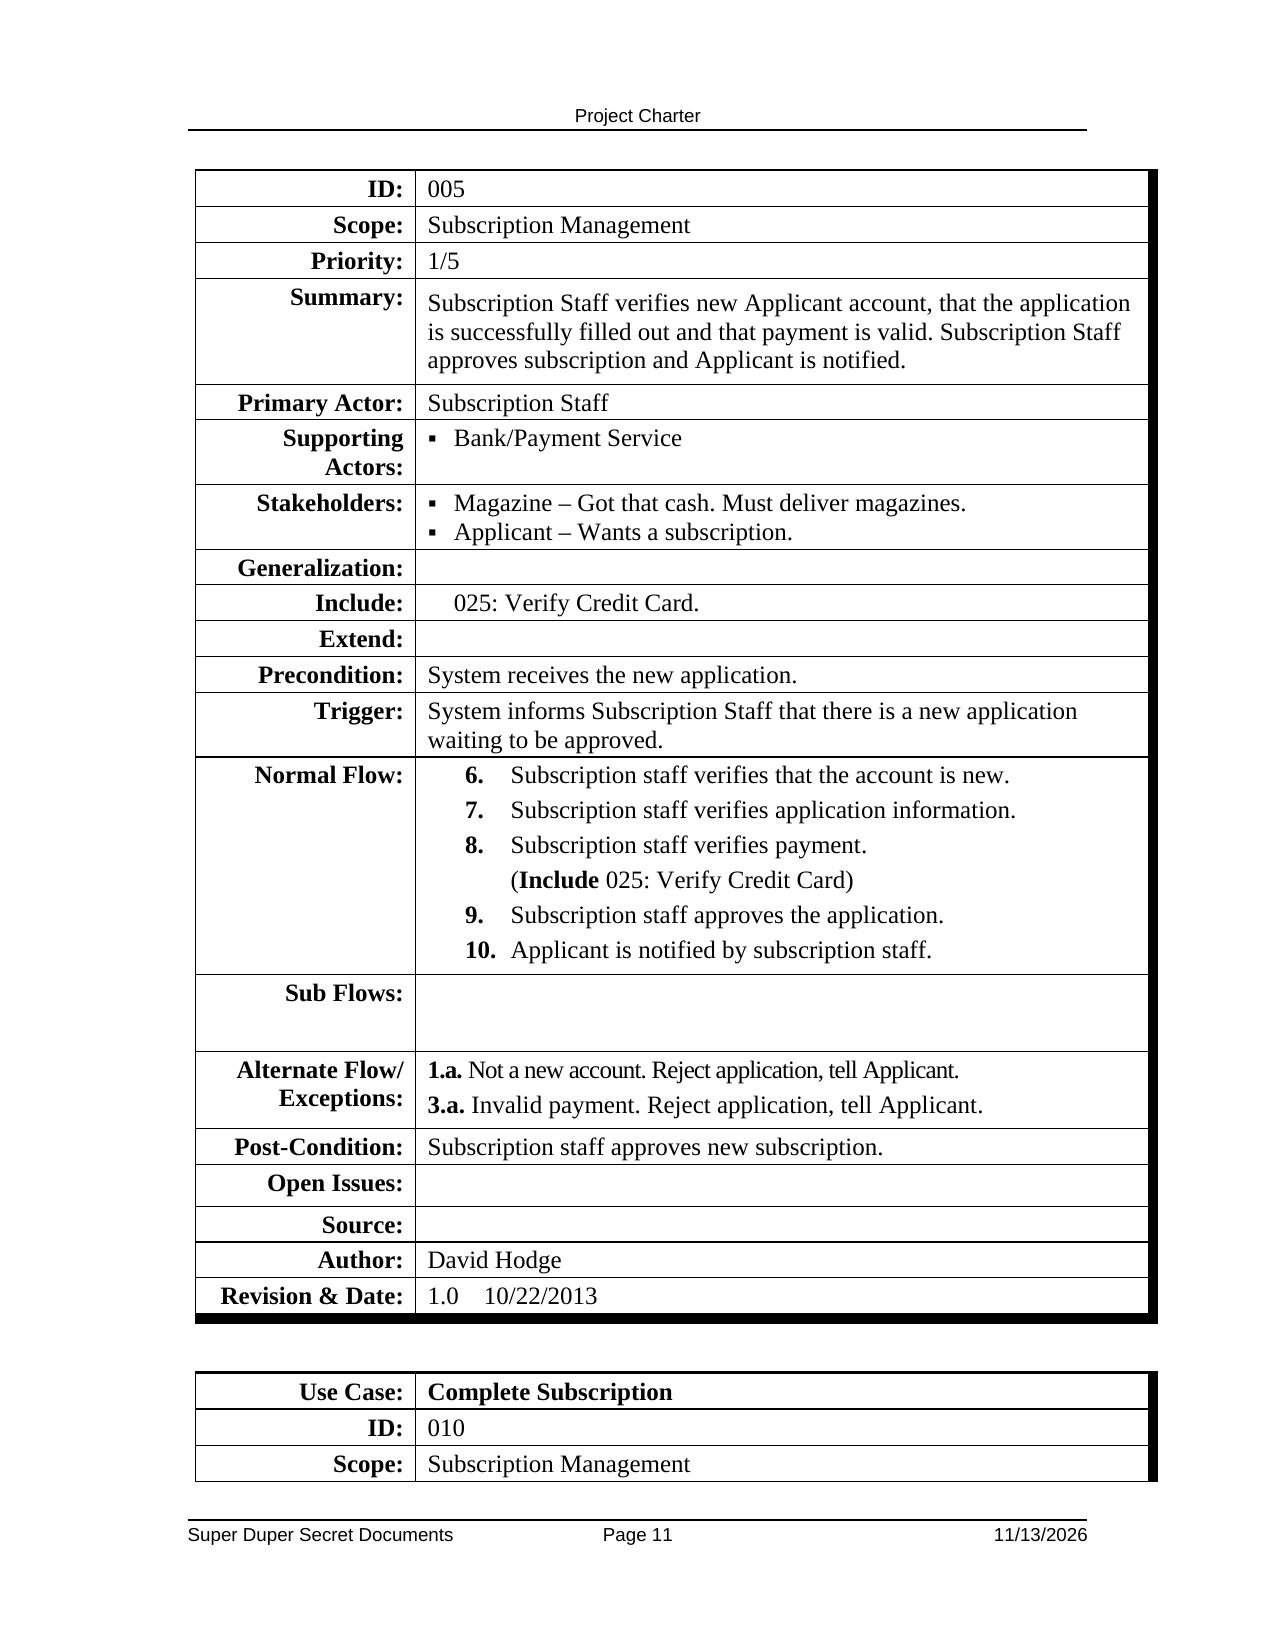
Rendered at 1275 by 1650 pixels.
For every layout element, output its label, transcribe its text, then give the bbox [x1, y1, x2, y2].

table_cell Source: [196, 1207, 415, 1241]
table_cell 1.0 10/22/2013 [416, 1278, 1148, 1313]
table_cell Sub Flows: [196, 975, 415, 1051]
table_cell Priority: [196, 243, 415, 278]
table_cell [416, 975, 1148, 1051]
table_cell Open Issues: [196, 1165, 415, 1206]
table_cell Bank/Payment Service [416, 420, 1148, 484]
table_cell [416, 1207, 1148, 1241]
table_cell 1.a. Not a new account. Reject application, tell Applicant. 3.a. Invalid payment. Reject application, tell Applicant. [416, 1052, 1148, 1128]
table_cell Subscription Management [416, 1446, 1148, 1481]
table_cell System receives the new application. [416, 657, 1148, 692]
table_header Use Case: [196, 1374, 415, 1408]
table_cell Supporting Actors: [196, 420, 415, 484]
table_cell Magazine – Got that cash. Must deliver magazines. Applicant – Wants a subscription. [416, 485, 1148, 548]
table_cell ID: [196, 1410, 415, 1445]
table_cell [416, 1165, 1148, 1206]
table_cell Extend: [196, 621, 415, 656]
table_cell Subscription staff approves new subscription. [416, 1129, 1148, 1163]
table_cell Scope: [196, 1446, 415, 1481]
table_cell 005 [416, 171, 1148, 206]
table_header Complete Subscription [416, 1374, 1148, 1408]
table_cell Include: [196, 585, 415, 620]
table_cell David Hodge [416, 1243, 1148, 1277]
table_cell 025: Verify Credit Card. [416, 585, 1148, 620]
table_cell Normal Flow: [196, 758, 415, 973]
table_cell Subscription Staff [416, 385, 1148, 419]
table_cell Subscription Staff verifies new Applicant account, that the application is successfully filled out and that payment is valid. Subscription Staff approves subscription and Applicant is notified. [416, 279, 1148, 383]
table_cell Scope: [196, 207, 415, 242]
table_cell Subscription Management [416, 207, 1148, 242]
table_cell [416, 550, 1148, 584]
table_cell 1/5 [416, 243, 1148, 278]
table_cell Post-Condition: [196, 1129, 415, 1163]
table_cell Author: [196, 1243, 415, 1277]
table_cell Trigger: [196, 693, 415, 756]
table_cell Subscription staff verifies that the account is new. Subscription staff verifies application information. Subscription staff verifies payment. (Include 025: Verify Credit Card) Subscription staff approves the application. Applicant is notified by subscription staff. [416, 758, 1148, 973]
table_cell System informs Subscription Staff that there is a new application waiting to be approved. [416, 693, 1148, 756]
table_cell Precondition: [196, 657, 415, 692]
table_cell Generalization: [196, 550, 415, 584]
table_cell Stakeholders: [196, 485, 415, 548]
table_cell Summary: [196, 279, 415, 383]
table_cell 010 [416, 1410, 1148, 1445]
table_cell Revision & Date: [196, 1278, 415, 1313]
table_cell [416, 621, 1148, 656]
table_cell Primary Actor: [196, 385, 415, 419]
table_cell Alternate Flow/ Exceptions: [196, 1052, 415, 1128]
table_cell ID: [196, 171, 415, 206]
